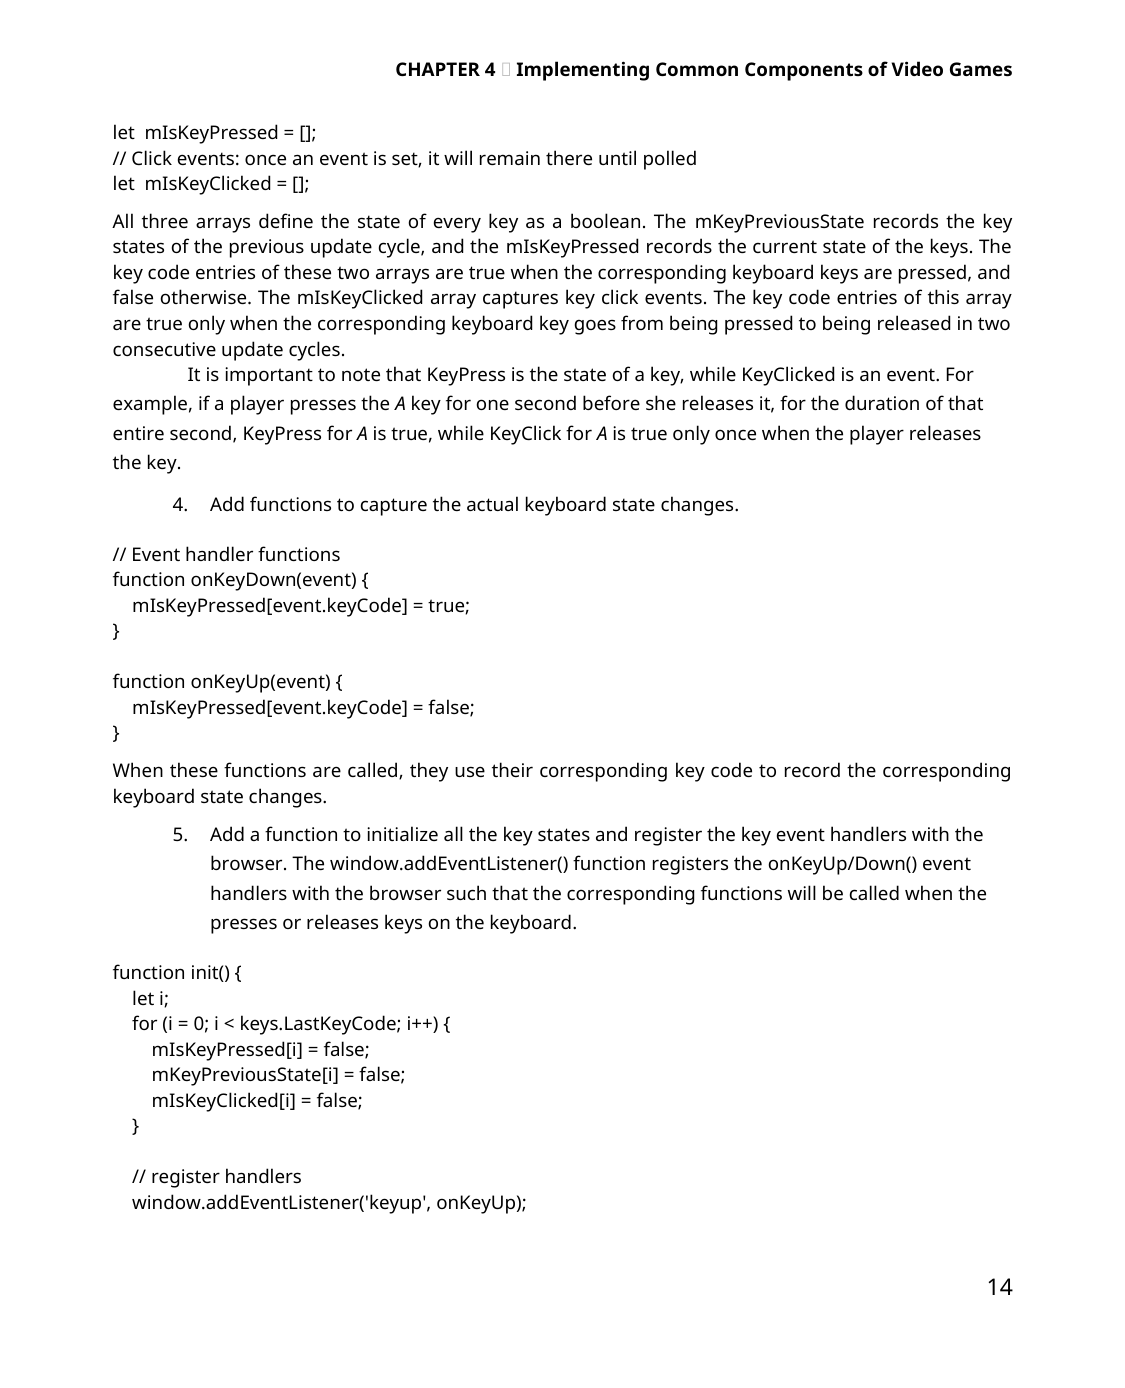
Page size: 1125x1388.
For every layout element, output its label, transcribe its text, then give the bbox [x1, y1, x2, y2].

text for (i = 0; i < keys.LastKeyCode; i++) { [112, 1010, 1012, 1036]
text function init() { [112, 959, 1012, 985]
text mIsKeyPressed[event.keyCode] = true; [112, 592, 1012, 618]
text mIsKeyPressed[i] = false; [112, 1036, 1012, 1061]
text mIsKeyClicked[i] = false; [112, 1087, 1012, 1112]
text let i; [112, 985, 1012, 1010]
text let mIsKeyClicked = []; [112, 170, 1012, 196]
text It is important to note that KeyPress is the state of a key, while KeyClicked is an event. For example, if a player presses the A key for one second before she releases it, for the duration of that entire second, KeyPress for A is true, while KeyClick for A is true only once when the player releases the key. [112, 361, 1012, 475]
text let mIsKeyPressed = []; [112, 119, 1012, 145]
text } [112, 720, 1012, 745]
text } [112, 618, 1012, 643]
text When these functions are called, they use their corresponding key code to record the corresponding keyboard state changes. [112, 758, 1012, 809]
list Add a function to initialize all the key states and register the key event handlers with the browser. The window.addEventListener() function registers the onKeyUp/Down() event handlers with the browser such that the corresponding functions will be called when the presses or releases keys on the keyboard. [172, 821, 1012, 935]
text function onKeyUp(event) { [112, 669, 1012, 694]
text All three arrays define the state of every key as a boolean. The mKeyPreviousState records the key states of the previous update cycle, and the mIsKeyPressed records the current state of the keys. The key code entries of these two arrays are true when the corresponding keyboard keys are pressed, and false otherwise. The mIsKeyClicked array captures key click events. The key code entries of this array are true only when the corresponding keyboard key goes from being pressed to being released in two consecutive update cycles. [112, 208, 1012, 361]
text window.addEventListener('keyup', onKeyUp); [112, 1189, 1012, 1214]
text // Event handler functions [112, 541, 1012, 567]
text mKeyPreviousState[i] = false; [112, 1061, 1012, 1087]
text function onKeyDown(event) { [112, 567, 1012, 592]
text } [112, 1112, 1012, 1138]
text mIsKeyPressed[event.keyCode] = false; [112, 694, 1012, 720]
text // Click events: once an event is set, it will remain there until polled [112, 145, 1012, 170]
text // register handlers [112, 1163, 1012, 1189]
list Add functions to capture the actual keyboard state changes. [172, 491, 1012, 517]
